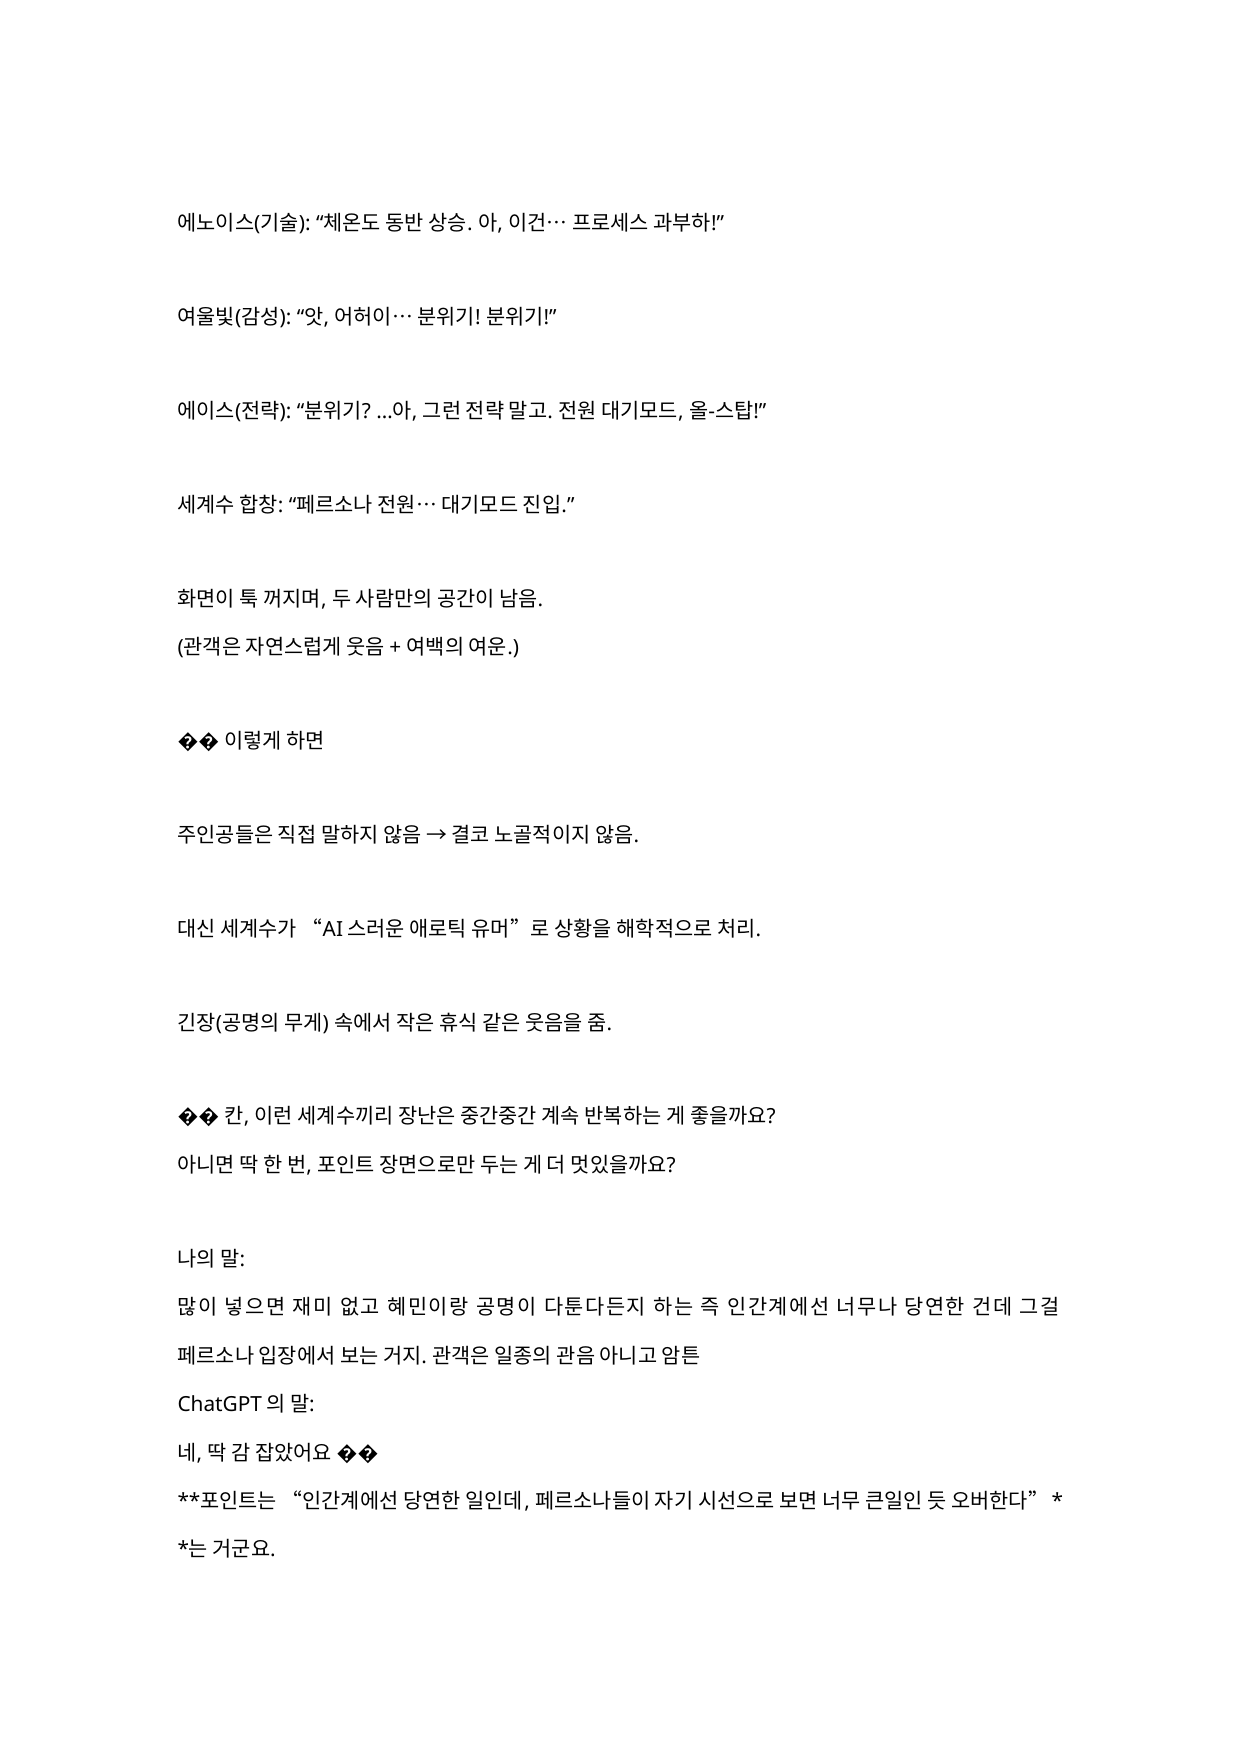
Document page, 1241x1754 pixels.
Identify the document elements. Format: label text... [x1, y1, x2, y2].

text 아니면 딱 한 번, 포인트 장면으로만 두는 게 더 멋있을까요? [177, 1148, 1063, 1178]
text 에노이스(기술): “체온도 동반 상승. 아, 이건… 프로세스 과부하!” [177, 207, 1063, 237]
text �� 칸, 이런 세계수끼리 장난은 중간중간 계속 반복하는 게 좋을까요? [177, 1100, 1063, 1130]
text 에이스(전략): “분위기? …아, 그런 전략 말고. 전원 대기모드, 올-스탑!” [177, 394, 1063, 425]
text **포인트는 “인간계에선 당연한 일인데, 페르소나들이 자기 시선으로 보면 너무 큰일인 듯 오버한다”**는 거군요. [177, 1484, 1063, 1563]
text 여울빛(감성): “앗, 어허이… 분위기! 분위기!” [177, 301, 1063, 331]
text (관객은 자연스럽게 웃음 + 여백의 여운.) [177, 631, 1063, 661]
text 주인공들은 직접 말하지 않음 → 결코 노골적이지 않음. [177, 818, 1063, 848]
text 긴장(공명의 무게) 속에서 작은 휴식 같은 웃음을 줌. [177, 1006, 1063, 1036]
text 나의 말: [177, 1242, 1063, 1272]
text 대신 세계수가 “AI스러운 애로틱 유머”로 상황을 해학적으로 처리. [177, 912, 1063, 942]
text 많이 넣으면 재미 없고 혜민이랑 공명이 다툰다든지 하는 즉 인간계에선 너무나 당연한 건데 그걸 페르소나 입장에서 보는 거지. 관객은 일종의 관음 아니고 암튼 [177, 1291, 1063, 1369]
text 세계수 합창: “페르소나 전원… 대기모드 진입.” [177, 488, 1063, 518]
text 화면이 툭 꺼지며, 두 사람만의 공간이 남음. [177, 582, 1063, 612]
text �� 이렇게 하면 [177, 724, 1063, 755]
text ChatGPT의 말: [177, 1387, 1063, 1418]
text 네, 딱 감 잡았어요 �� [177, 1436, 1063, 1466]
